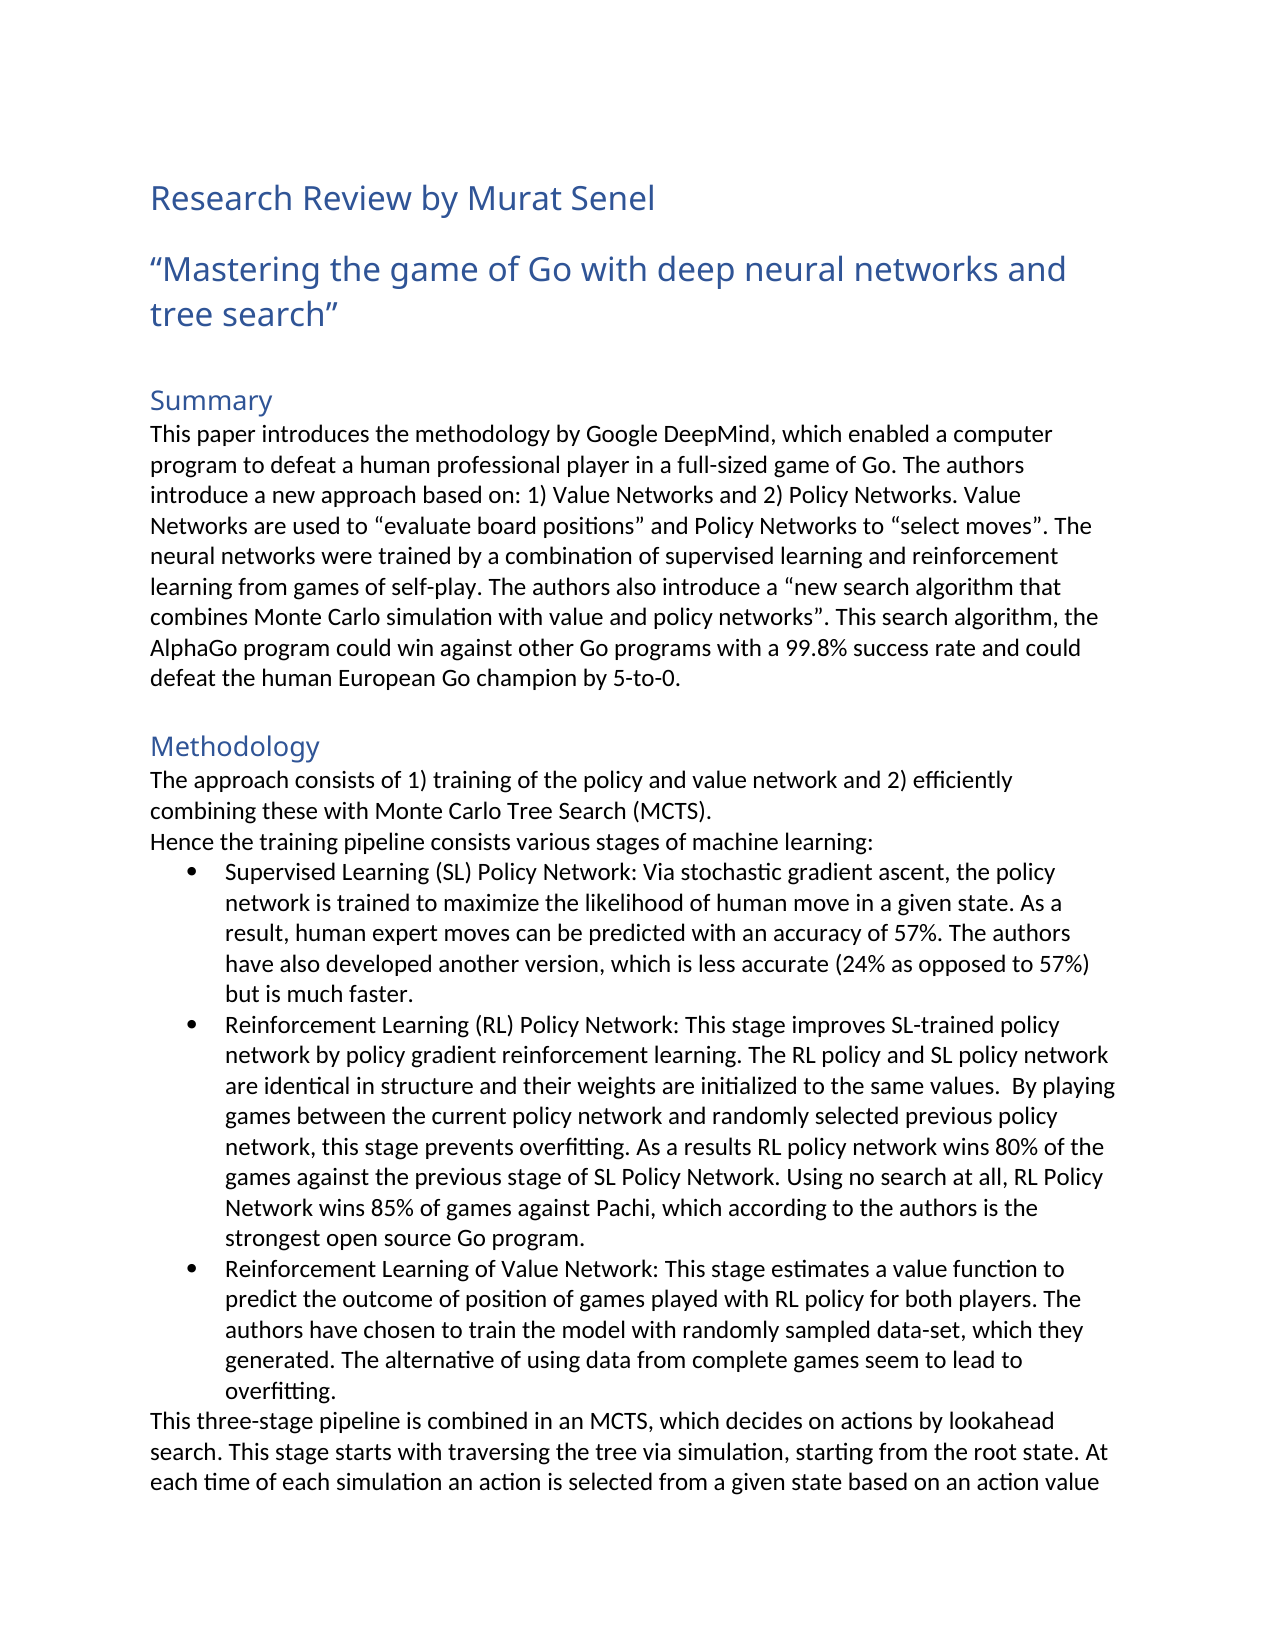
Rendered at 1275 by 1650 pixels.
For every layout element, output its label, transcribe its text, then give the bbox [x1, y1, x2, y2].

text The approach consists of 1) training of the policy and value network and 2) efficiently combining these with Monte Carlo Tree Search (MCTS). [150, 764, 1125, 826]
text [150, 1406, 1125, 1497]
list Reinforcement Learning (RL) Policy Network: This stage improves SL-trained policy network by policy gradient reinforcement learning. The RL policy and SL policy network are identical in structure and their weights are initialized to the same values. By playing games between the current policy network and randomly selected previous policy network, this stage prevents overfitting. As a results RL policy network wins 80% of the games against the previous stage of SL Policy Network. Using no search at all, RL Policy Network wins 85% of games against Pachi, which according to the authors is the strongest open source Go program. [187, 1009, 1125, 1253]
text This paper introduces the methodology by Google DeepMind, which enabled a computer program to defeat a human professional player in a full-sized game of Go. The authors introduce a new approach based on: 1) Value Networks and 2) Policy Networks. Value Networks are used to “evaluate board positions” and Policy Networks to “select moves”. The neural networks were trained by a combination of supervised learning and reinforcement learning from games of self-play. The authors also introduce a “new search algorithm that combines Monte Carlo simulation with value and policy networks”. This search algorithm, the AlphaGo program could win against other Go programs with a 99.8% success rate and could defeat the human European Go champion by 5-to-0. [150, 418, 1125, 693]
list Reinforcement Learning of Value Network: This stage estimates a value function to predict the outcome of position of games played with RL policy for both players. The authors have chosen to train the model with randomly sampled data-set, which they generated. The alternative of using data from complete games seem to lead to overfitting. [187, 1253, 1125, 1406]
subtitle “Mastering the game of Go with deep neural networks and tree search” [150, 245, 1125, 336]
text Hence the training pipeline consists various stages of machine learning: [150, 826, 1125, 856]
subtitle Research Review by Murat Senel [150, 175, 1125, 220]
subtitle Methodology [150, 728, 1125, 764]
subtitle Summary [150, 381, 1125, 418]
list Supervised Learning (SL) Policy Network: Via stochastic gradient ascent, the policy network is trained to maximize the likelihood of human move in a given state. As a result, human expert moves can be predicted with an accuracy of 57%. The authors have also developed another version, which is less accurate (24% as opposed to 57%) but is much faster. [187, 856, 1125, 1009]
